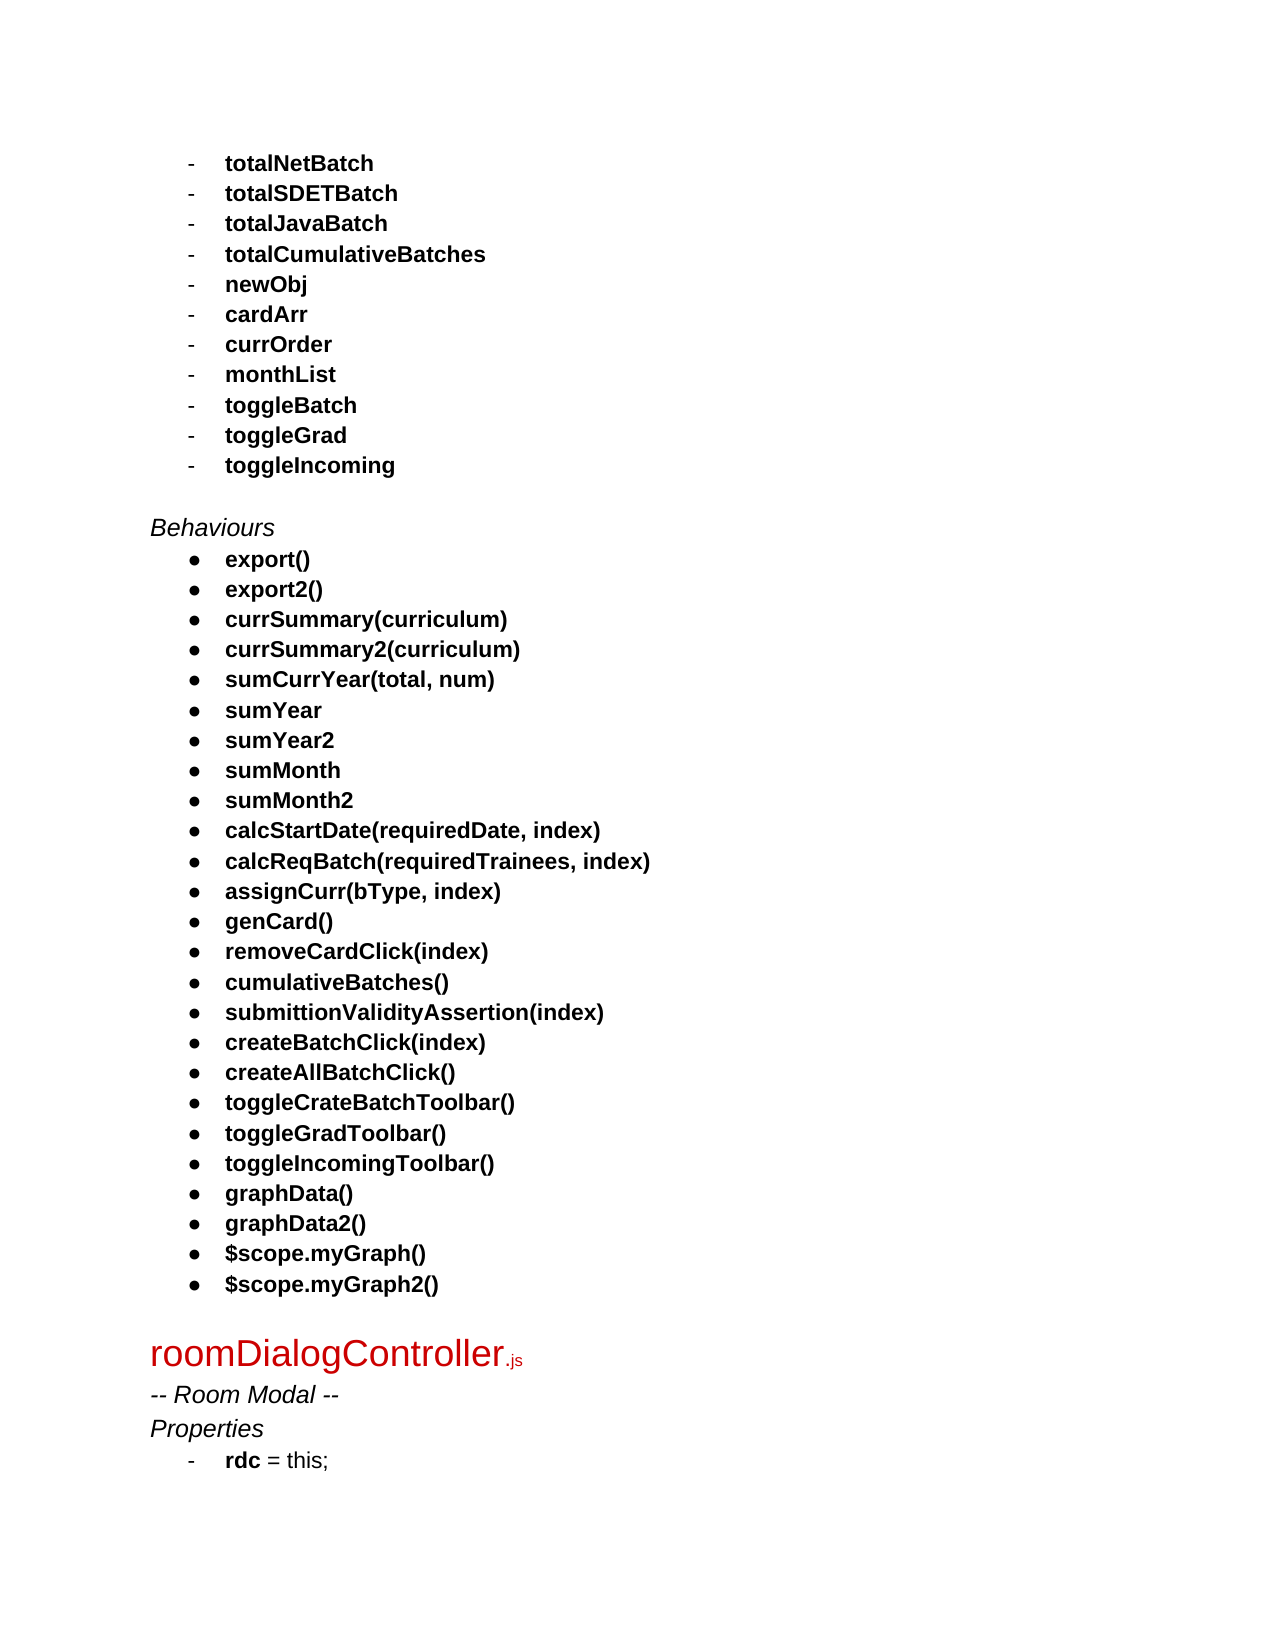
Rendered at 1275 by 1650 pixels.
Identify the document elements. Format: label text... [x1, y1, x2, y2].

list graphData() [187, 1180, 1125, 1206]
text Properties [150, 1413, 1125, 1442]
list calcStartDate(requiredDate, index) [187, 817, 1125, 844]
list sumMonth2 [187, 787, 1125, 813]
list newObj [187, 271, 1125, 297]
list genCard() [187, 908, 1125, 934]
list totalCumulativeBatches [187, 241, 1125, 267]
list monthList [187, 361, 1125, 388]
list currSummary2(curriculum) [187, 636, 1125, 662]
list sumCurrYear(total, num) [187, 666, 1125, 693]
list export() [187, 546, 1125, 572]
list graphData2() [187, 1210, 1125, 1236]
list sumMonth [187, 757, 1125, 783]
list assignCurr(bType, index) [187, 878, 1125, 904]
list toggleCrateBatchToolbar() [187, 1089, 1125, 1116]
list sumYear [187, 697, 1125, 723]
list currSummary(curriculum) [187, 606, 1125, 632]
list sumYear2 [187, 727, 1125, 753]
list removeCardClick(index) [187, 938, 1125, 964]
list submittionValidityAssertion(index) [187, 999, 1125, 1025]
list totalSDETBatch [187, 180, 1125, 207]
list $scope.myGraph2() [187, 1271, 1125, 1297]
list toggleBatch [187, 392, 1125, 418]
list createAllBatchClick() [187, 1059, 1125, 1085]
list totalJavaBatch [187, 210, 1125, 237]
list totalNetBatch [187, 150, 1125, 176]
list rdc = this; [187, 1447, 1125, 1473]
list calcReqBatch(requiredTrainees, index) [187, 848, 1125, 874]
list toggleIncoming [187, 452, 1125, 478]
text Behaviours [150, 512, 1125, 541]
list toggleGradToolbar() [187, 1119, 1125, 1146]
list export2() [187, 576, 1125, 602]
list toggleIncomingToolbar() [187, 1150, 1125, 1176]
list toggleGrad [187, 422, 1125, 448]
list currOrder [187, 331, 1125, 358]
list cardArr [187, 301, 1125, 327]
text roomDialogController.js [150, 1331, 1125, 1374]
list createBatchClick(index) [187, 1029, 1125, 1055]
text -- Room Modal -- [150, 1381, 1125, 1409]
list $scope.myGraph() [187, 1240, 1125, 1267]
list cumulativeBatches() [187, 968, 1125, 995]
